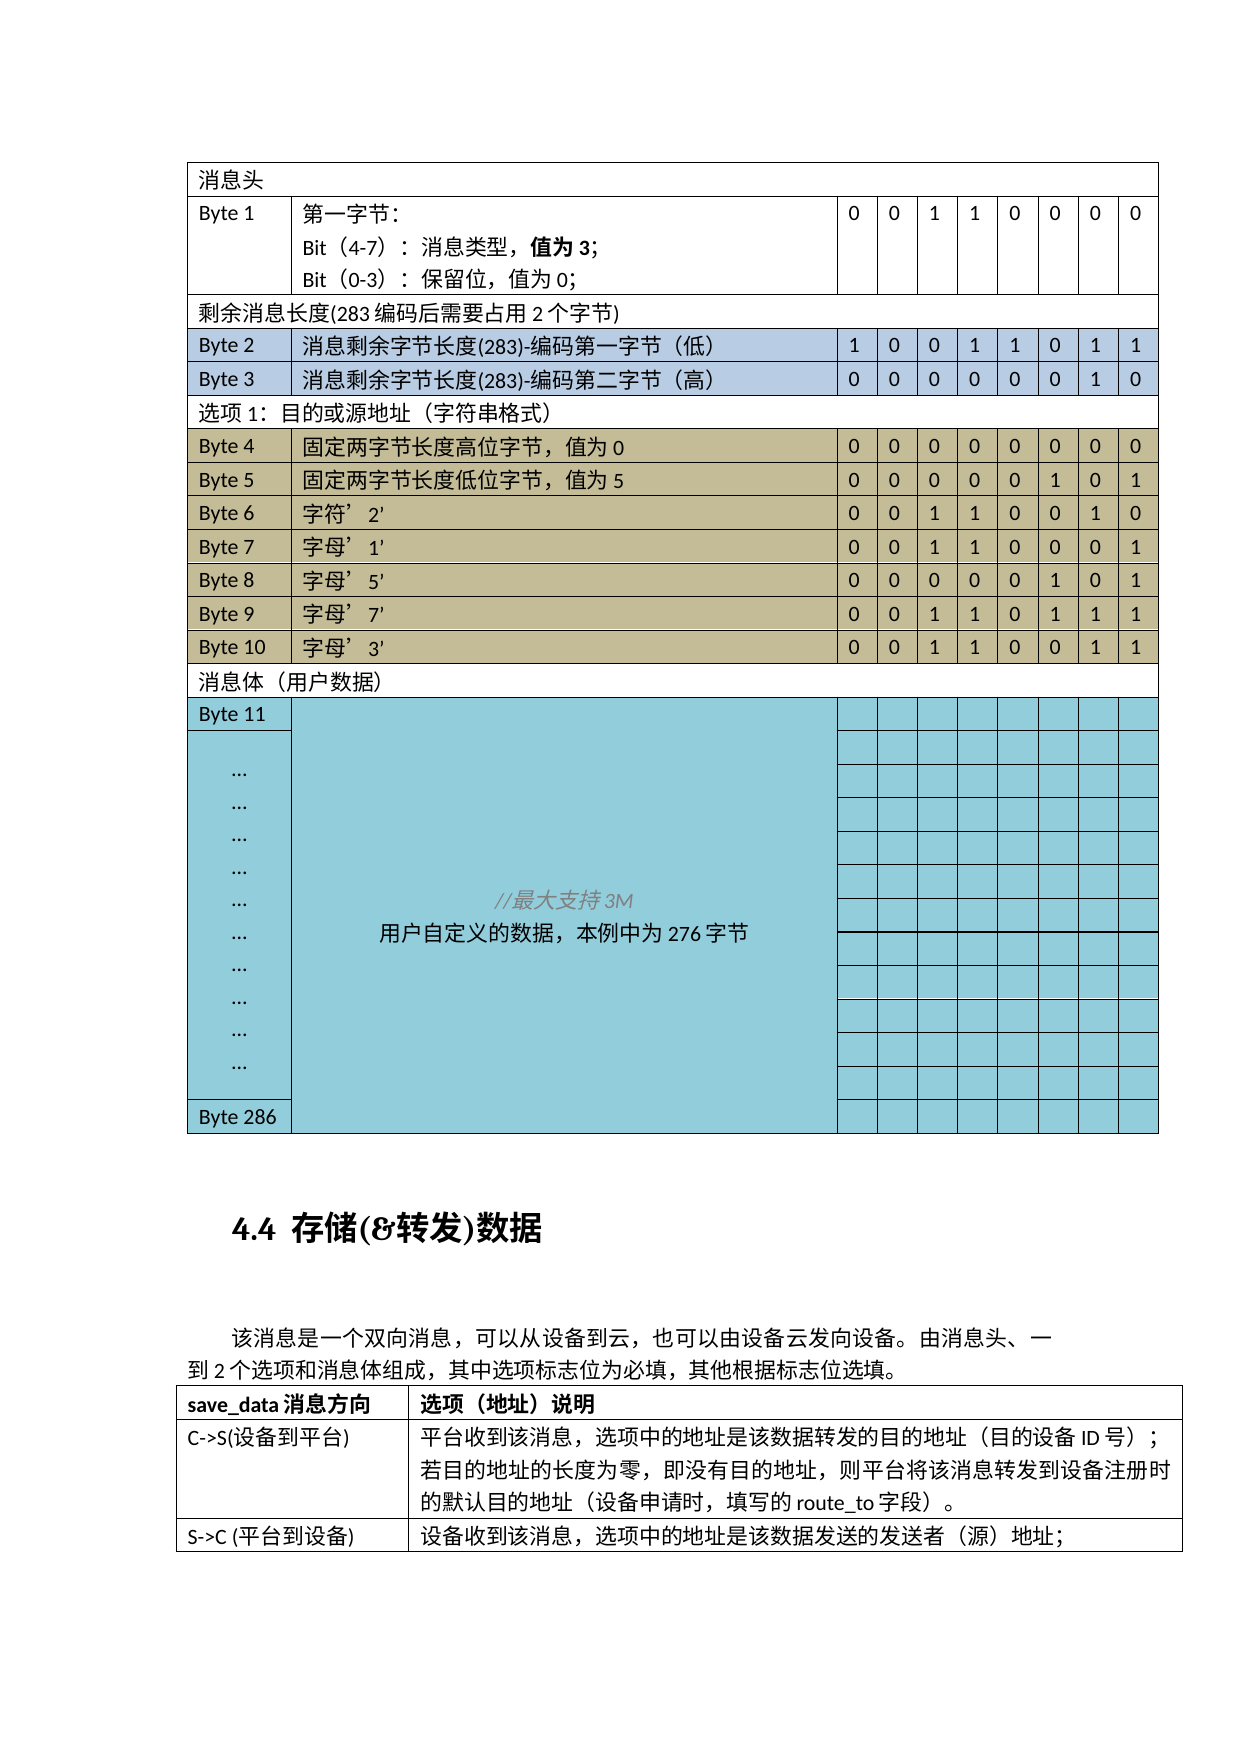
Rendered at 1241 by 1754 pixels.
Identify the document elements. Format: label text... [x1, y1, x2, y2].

table_cell 1 [918, 530, 957, 562]
table_cell 0 [1119, 197, 1158, 294]
table_cell C->S(设备到平台) [177, 1420, 408, 1517]
table_cell 字符’2’ [292, 496, 837, 529]
table_cell 0 [1119, 496, 1158, 529]
table_cell [838, 966, 877, 998]
table_cell [918, 731, 957, 764]
table_cell [918, 865, 957, 898]
table_cell Byte 3 [188, 362, 291, 395]
table_cell [878, 765, 917, 797]
table_cell [838, 865, 877, 898]
table_cell 0 [918, 564, 957, 596]
table_cell [878, 731, 917, 764]
table_cell [838, 1100, 877, 1133]
table_cell [878, 1067, 917, 1099]
table_cell [1119, 1033, 1158, 1066]
table_cell 0 [958, 362, 997, 395]
table_cell Byte 2 [188, 329, 291, 361]
table_cell Byte 8 [188, 564, 291, 596]
table_cell 1 [1079, 329, 1118, 361]
table_cell [838, 1000, 877, 1032]
table_cell [878, 1033, 917, 1066]
table_cell 1 [1119, 597, 1158, 629]
table_cell 0 [878, 463, 917, 495]
table_cell [958, 966, 997, 998]
table_cell 0 [878, 197, 917, 294]
table_cell [878, 899, 917, 931]
table_cell [1079, 1033, 1118, 1066]
table_cell [1119, 798, 1158, 831]
table_cell 0 [1079, 463, 1118, 495]
table_cell 0 [838, 362, 877, 395]
table_cell 1 [1119, 329, 1158, 361]
table_cell 0 [1039, 362, 1078, 395]
table_cell S->C (平台到设备) [177, 1519, 408, 1551]
table_cell 1 [838, 329, 877, 361]
table_cell 0 [1039, 530, 1078, 562]
table_cell Byte 11 [188, 698, 291, 730]
table_cell 0 [878, 631, 917, 663]
table_cell [918, 899, 957, 931]
table_cell [838, 1067, 877, 1099]
table_cell [958, 1067, 997, 1099]
table_cell [958, 765, 997, 797]
table_cell Byte 6 [188, 496, 291, 529]
table_cell [918, 933, 957, 965]
table_cell [1119, 1100, 1158, 1133]
table_cell 字母’1’ [292, 530, 837, 562]
table_cell [958, 933, 997, 965]
table_cell [1079, 966, 1118, 998]
table_cell Byte 9 [188, 597, 291, 629]
table_cell [998, 832, 1038, 864]
table_cell [838, 698, 877, 730]
table_cell 0 [838, 496, 877, 529]
table_cell [998, 899, 1038, 931]
table_cell 0 [878, 329, 917, 361]
table_cell 0 [1039, 631, 1078, 663]
table_cell [1039, 865, 1078, 898]
table_cell [918, 1033, 957, 1066]
table_cell [1039, 1000, 1078, 1032]
table_cell 0 [998, 197, 1038, 294]
table_cell [958, 698, 997, 730]
table_cell [918, 1100, 957, 1133]
table_cell [958, 899, 997, 931]
table_cell [1039, 966, 1078, 998]
table_cell [838, 798, 877, 831]
table_cell 平台收到该消息，选项中的地址是该数据转发的目的地址（目的设备ID号）； 若目的地址的长度为零，即没有目的地址，则平台将该消息转发到设备注册时的默认目的地址（设备申请时，填写的route_to字段）。 [409, 1420, 1182, 1517]
table_cell [1119, 698, 1158, 730]
table_cell 1 [918, 197, 957, 294]
table_cell 1 [918, 597, 957, 629]
table_cell [998, 798, 1038, 831]
table_cell 0 [998, 496, 1038, 529]
table_cell [1079, 765, 1118, 797]
table_cell 0 [1119, 429, 1158, 462]
table_cell 0 [998, 564, 1038, 596]
table_cell 1 [998, 329, 1038, 361]
table_cell 1 [1039, 564, 1078, 596]
table_cell [1039, 1033, 1078, 1066]
table_cell [958, 798, 997, 831]
table_cell 0 [838, 429, 877, 462]
table_cell [998, 966, 1038, 998]
table_cell 0 [1079, 530, 1118, 562]
table_cell 1 [1039, 597, 1078, 629]
table_cell [1079, 1000, 1118, 1032]
table_cell [998, 731, 1038, 764]
table_cell Byte 10 [188, 631, 291, 663]
table_cell [1079, 731, 1118, 764]
table_cell 0 [918, 362, 957, 395]
table_cell [838, 899, 877, 931]
table_cell 消息剩余字节长度(283)-编码第一字节（低） [292, 329, 837, 361]
table_cell 字母’3’ [292, 631, 837, 663]
table_cell [1039, 731, 1078, 764]
table_cell 0 [1079, 429, 1118, 462]
table_cell [838, 832, 877, 864]
table_cell 字母’5’ [292, 564, 837, 596]
table_cell [998, 698, 1038, 730]
table_cell [998, 933, 1038, 965]
table_cell Byte 7 [188, 530, 291, 562]
table_cell [1079, 899, 1118, 931]
table_cell [1039, 1100, 1078, 1133]
table_cell 0 [838, 530, 877, 562]
table_cell [838, 765, 877, 797]
table_cell 0 [998, 463, 1038, 495]
table_cell 1 [958, 631, 997, 663]
table_cell [1119, 966, 1158, 998]
table_cell [1079, 933, 1118, 965]
table_cell 1 [1119, 564, 1158, 596]
table_cell [958, 1000, 997, 1032]
table_cell Byte 1 [188, 197, 291, 294]
table_cell [958, 1100, 997, 1133]
table_cell 0 [918, 429, 957, 462]
table_cell 1 [958, 597, 997, 629]
table_cell 0 [918, 329, 957, 361]
table_cell 1 [918, 496, 957, 529]
table_cell [838, 933, 877, 965]
table_cell [918, 798, 957, 831]
table_cell 0 [958, 429, 997, 462]
table_cell 1 [1079, 362, 1118, 395]
table_cell [1119, 1000, 1158, 1032]
table_cell 0 [878, 429, 917, 462]
table_cell 0 [998, 597, 1038, 629]
table_cell [1079, 798, 1118, 831]
table_cell [1039, 798, 1078, 831]
table_cell 固定两字节长度低位字节，值为5 [292, 463, 837, 495]
table_cell 1 [958, 530, 997, 562]
table_cell [1079, 698, 1118, 730]
table_cell 1 [958, 496, 997, 529]
table_cell Byte 5 [188, 463, 291, 495]
table_cell [958, 832, 997, 864]
table_cell 0 [998, 530, 1038, 562]
table_cell 0 [1039, 496, 1078, 529]
table_cell [1079, 865, 1118, 898]
table_cell 消息头 [188, 163, 1158, 196]
table_cell Byte 4 [188, 429, 291, 462]
table_cell [1119, 1067, 1158, 1099]
table_cell [958, 865, 997, 898]
table_cell 选项1：目的或源地址（字符串格式） [188, 396, 1158, 428]
table_cell [918, 832, 957, 864]
table_cell 0 [878, 530, 917, 562]
table_cell [998, 1100, 1038, 1133]
table_cell [918, 966, 957, 998]
table_cell [998, 865, 1038, 898]
table_cell [838, 731, 877, 764]
table_cell [918, 1000, 957, 1032]
table_cell [998, 1067, 1038, 1099]
table_cell 设备收到该消息，选项中的地址是该数据发送的发送者（源）地址； [409, 1519, 1182, 1551]
table_cell 0 [878, 597, 917, 629]
table_cell [1039, 765, 1078, 797]
table_cell [878, 966, 917, 998]
table_cell [878, 1000, 917, 1032]
table_cell [1119, 832, 1158, 864]
table_cell 0 [1079, 564, 1118, 596]
table_cell [958, 731, 997, 764]
table_cell [1079, 1100, 1118, 1133]
table_cell [998, 1000, 1038, 1032]
table_cell 1 [1119, 631, 1158, 663]
table_cell 0 [878, 496, 917, 529]
table_cell 0 [838, 631, 877, 663]
table_cell [918, 1067, 957, 1099]
table_cell 0 [998, 362, 1038, 395]
table_cell 0 [998, 631, 1038, 663]
table_cell 1 [1079, 597, 1118, 629]
table_cell 固定两字节长度高位字节，值为0 [292, 429, 837, 462]
table_cell [1119, 765, 1158, 797]
table_cell [1039, 698, 1078, 730]
table_cell 消息剩余字节长度(283)-编码第二字节（高） [292, 362, 837, 395]
table_cell [998, 1033, 1038, 1066]
table_cell [1119, 933, 1158, 965]
table_cell [1039, 1067, 1078, 1099]
table_cell 0 [838, 197, 877, 294]
table_cell [1039, 899, 1078, 931]
table_cell 0 [1079, 197, 1118, 294]
table_cell 第一字节： Bit（4-7）：消息类型，值为3； Bit（0-3）：保留位，值为0； [292, 197, 837, 294]
table_cell 0 [958, 463, 997, 495]
table_cell [878, 698, 917, 730]
table_cell 1 [958, 197, 997, 294]
table_cell [1119, 731, 1158, 764]
table_header 选项（地址）说明 [409, 1386, 1182, 1419]
table_cell [878, 1100, 917, 1133]
table_cell 0 [1119, 362, 1158, 395]
table_cell [878, 865, 917, 898]
table_cell [1079, 1067, 1118, 1099]
table_cell [838, 1033, 877, 1066]
table_cell [1119, 865, 1158, 898]
table_header save_data消息方向 [177, 1386, 408, 1419]
table_cell [918, 698, 957, 730]
table_cell 0 [838, 463, 877, 495]
table_cell 0 [878, 564, 917, 596]
table_cell [878, 832, 917, 864]
table_cell 消息体（用户数据） [188, 664, 1158, 697]
table_cell [878, 933, 917, 965]
table_cell 0 [918, 463, 957, 495]
table_cell 0 [958, 564, 997, 596]
table_cell 1 [918, 631, 957, 663]
table_cell 0 [998, 429, 1038, 462]
table_cell … … … … … … … … … … [188, 731, 291, 1099]
table_cell [918, 765, 957, 797]
table_cell [998, 765, 1038, 797]
table_cell 1 [1079, 496, 1118, 529]
table_cell 0 [1039, 329, 1078, 361]
table_cell 0 [838, 564, 877, 596]
table_cell [1039, 832, 1078, 864]
text 该消息是一个双向消息，可以从设备到云，也可以由设备云发向设备。由消息头、一到2个选项和消息体组成，其中选项标志位为必填，其他根据标志位选填。 [187, 1320, 1053, 1385]
table_cell 1 [1119, 463, 1158, 495]
table_cell 0 [838, 597, 877, 629]
table_cell 1 [1039, 463, 1078, 495]
table_cell 1 [1119, 530, 1158, 562]
table_cell 0 [1039, 197, 1078, 294]
table_cell 0 [1039, 429, 1078, 462]
table_cell 字母’7’ [292, 597, 837, 629]
table_cell 1 [958, 329, 997, 361]
table_cell [1039, 933, 1078, 965]
table_cell 0 [878, 362, 917, 395]
table_cell 剩余消息长度(283编码后需要占用2个字节) [188, 295, 1158, 328]
table_cell Byte 286 [188, 1100, 291, 1133]
subtitle 存储(&转发)数据 [232, 1193, 1053, 1258]
table_cell [878, 798, 917, 831]
table_cell //最大支持3M 用户自定义的数据，本例中为276字节 [292, 698, 837, 1133]
table_cell [1079, 832, 1118, 864]
table_cell 1 [1079, 631, 1118, 663]
table_cell [958, 1033, 997, 1066]
table_cell [1119, 899, 1158, 931]
